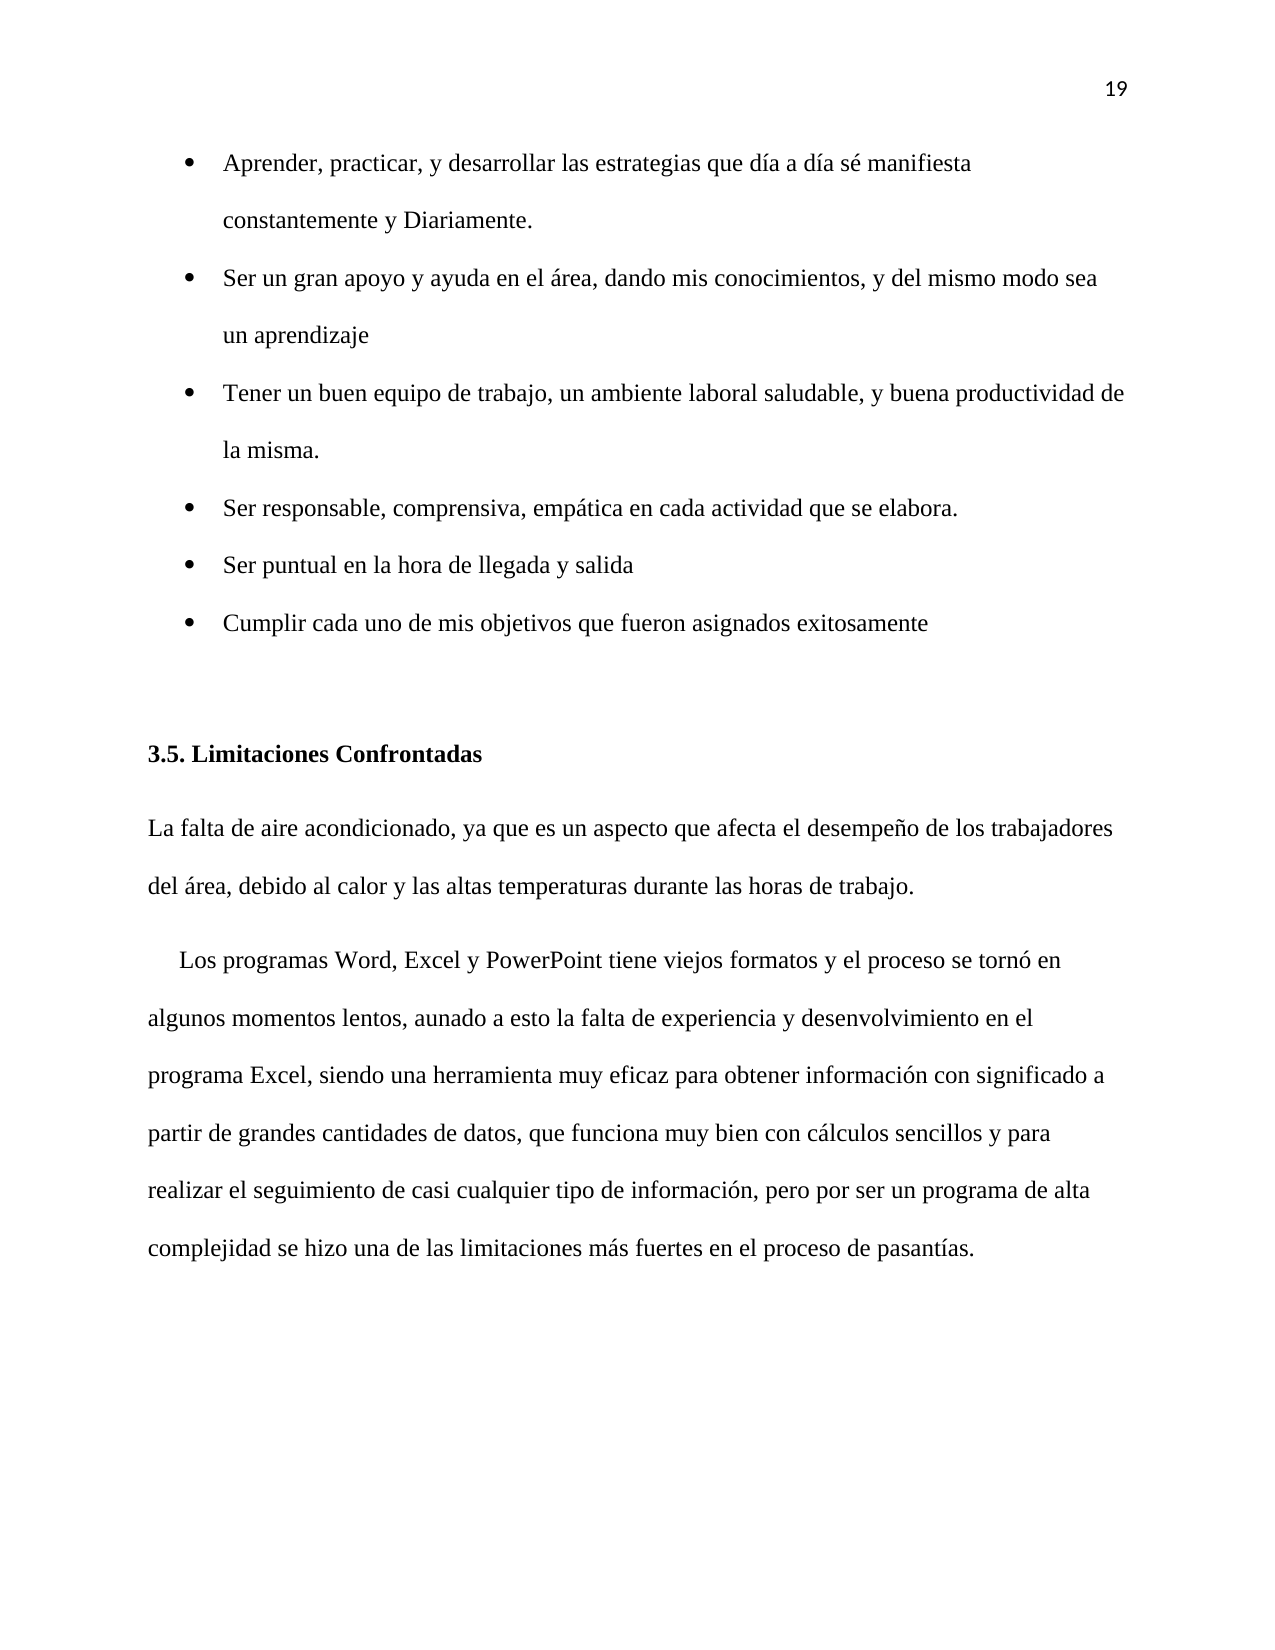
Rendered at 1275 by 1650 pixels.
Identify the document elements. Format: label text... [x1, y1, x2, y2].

text Los programas Word, Excel y PowerPoint tiene viejos formatos y el proceso se tornó en algunos momentos lentos, aunado a esto la falta de experiencia y desenvolvimiento en el programa Excel, siendo una herramienta muy eficaz para obtener información con significado a partir de grandes cantidades de datos, que funciona muy bien con cálculos sencillos y para realizar el seguimiento de casi cualquier tipo de información, pero por ser un programa de alta complejidad se hizo una de las limitaciones más fuertes en el proceso de pasantías. [148, 945, 1127, 1261]
list Ser puntual en la hora de llegada y salida [185, 550, 1127, 579]
list Ser un gran apoyo y ayuda en el área, dando mis conocimientos, y del mismo modo sea un aprendizaje [185, 263, 1127, 349]
list Tener un buen equipo de trabajo, un ambiente laboral saludable, y buena productividad de la misma. [185, 378, 1127, 464]
text La falta de aire acondicionado, ya que es un aspecto que afecta el desempeño de los trabajadores del área, debido al calor y las altas temperaturas durante las horas de trabajo. [148, 813, 1127, 900]
list Aprender, practicar, y desarrollar las estrategias que día a día sé manifiesta constantemente y Diariamente. [185, 148, 1127, 234]
list Cumplir cada uno de mis objetivos que fueron asignados exitosamente [185, 608, 1127, 636]
text 3.5. Limitaciones Confrontadas [148, 739, 1127, 768]
list Ser responsable, comprensiva, empática en cada actividad que se elabora. [185, 493, 1127, 521]
